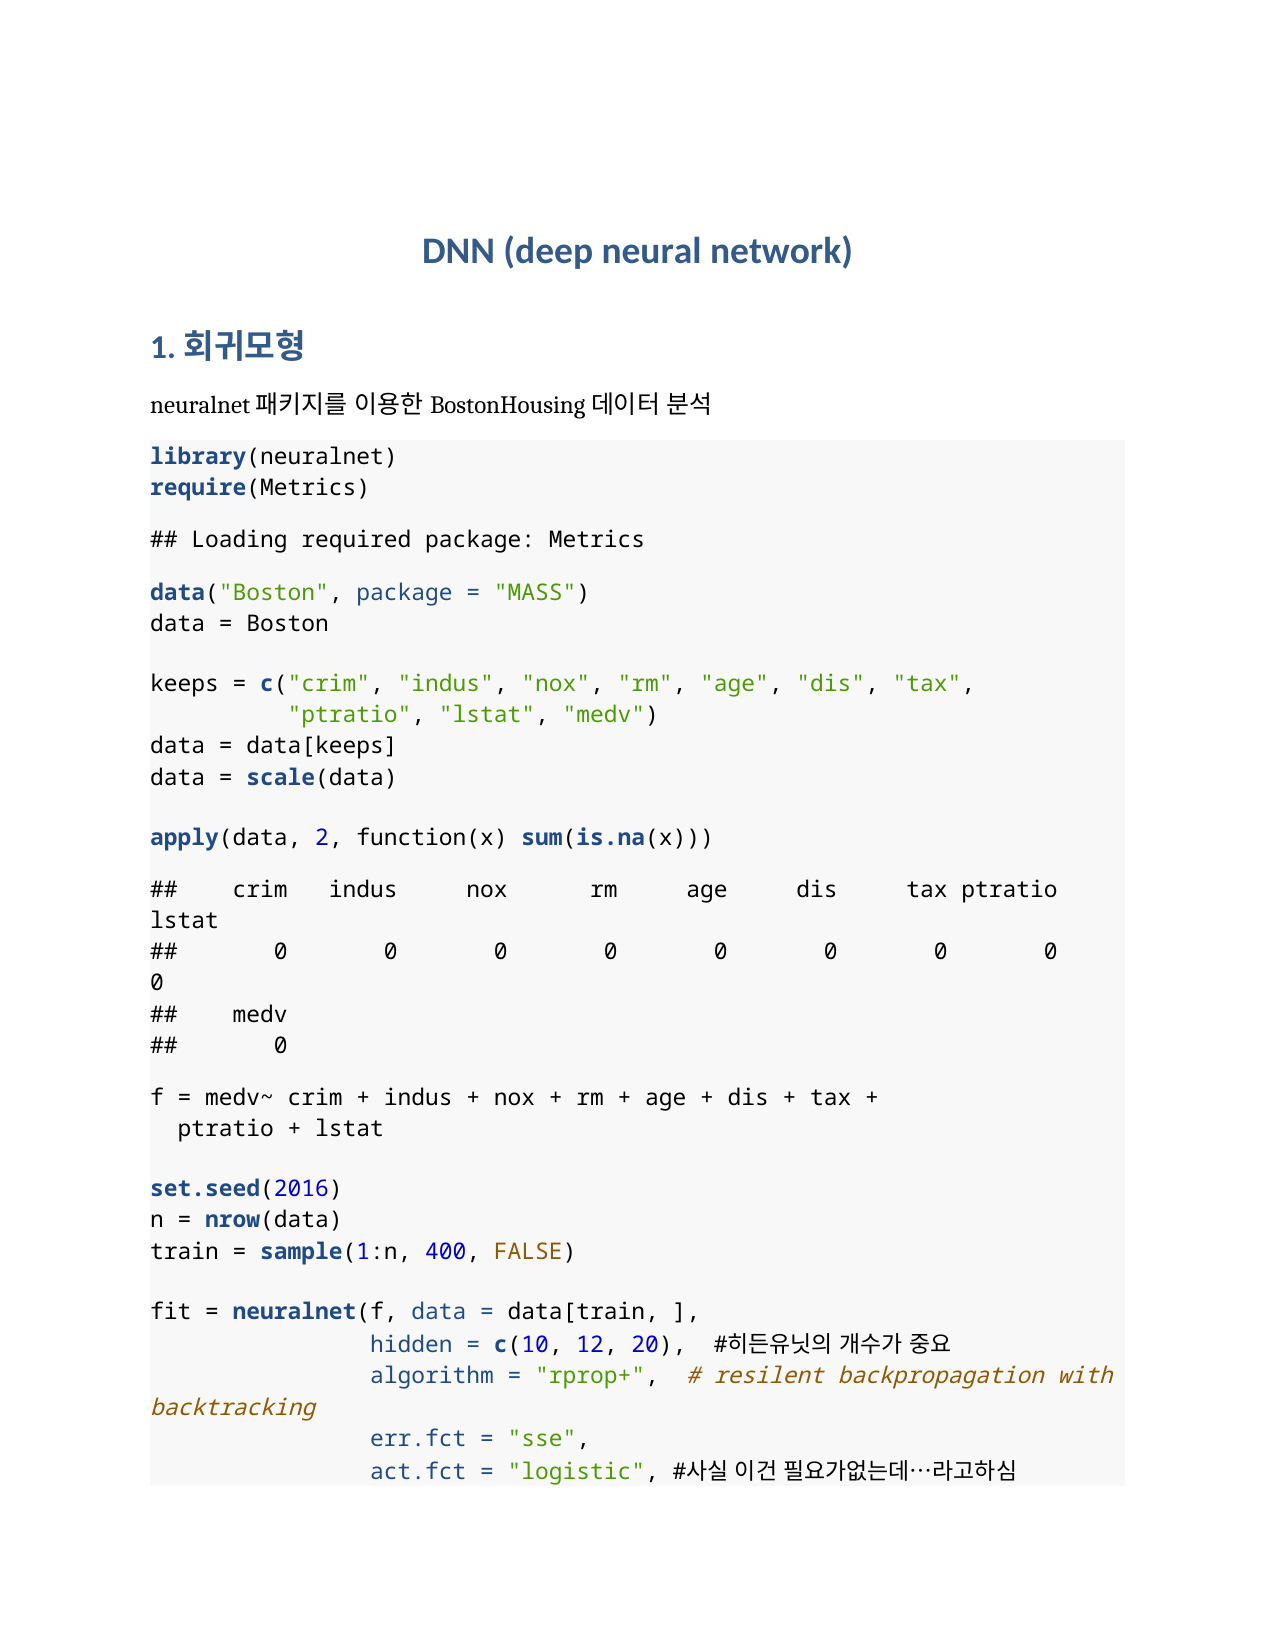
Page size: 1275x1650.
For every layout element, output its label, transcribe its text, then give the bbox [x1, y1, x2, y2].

text library(neuralnet) require(Metrics) [370, 440, 1125, 502]
text ## crim indus nox rm age dis tax ptratio lstat ## 0 0 0 0 0 0 0 0 0 ## medv ## 0 [150, 872, 1125, 1060]
subtitle 1. 회귀모형 [150, 323, 1125, 368]
text ## Loading required package: Metrics [150, 523, 1125, 554]
text neuralnet 패키지를 이용한 BostonHousing 데이터 분석 [150, 387, 1125, 421]
title DNN (deep neural network) [150, 227, 1125, 273]
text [150, 1081, 1125, 1486]
text data("Boston", package = "MASS") data = Boston keeps = c("crim", "indus", "nox", "rm", "age", "dis", "tax", "ptratio", "lstat", "medv") data = data[keeps] data = scale(data) apply(data, 2, function(x) sum(is.na(x))) [150, 575, 1125, 852]
